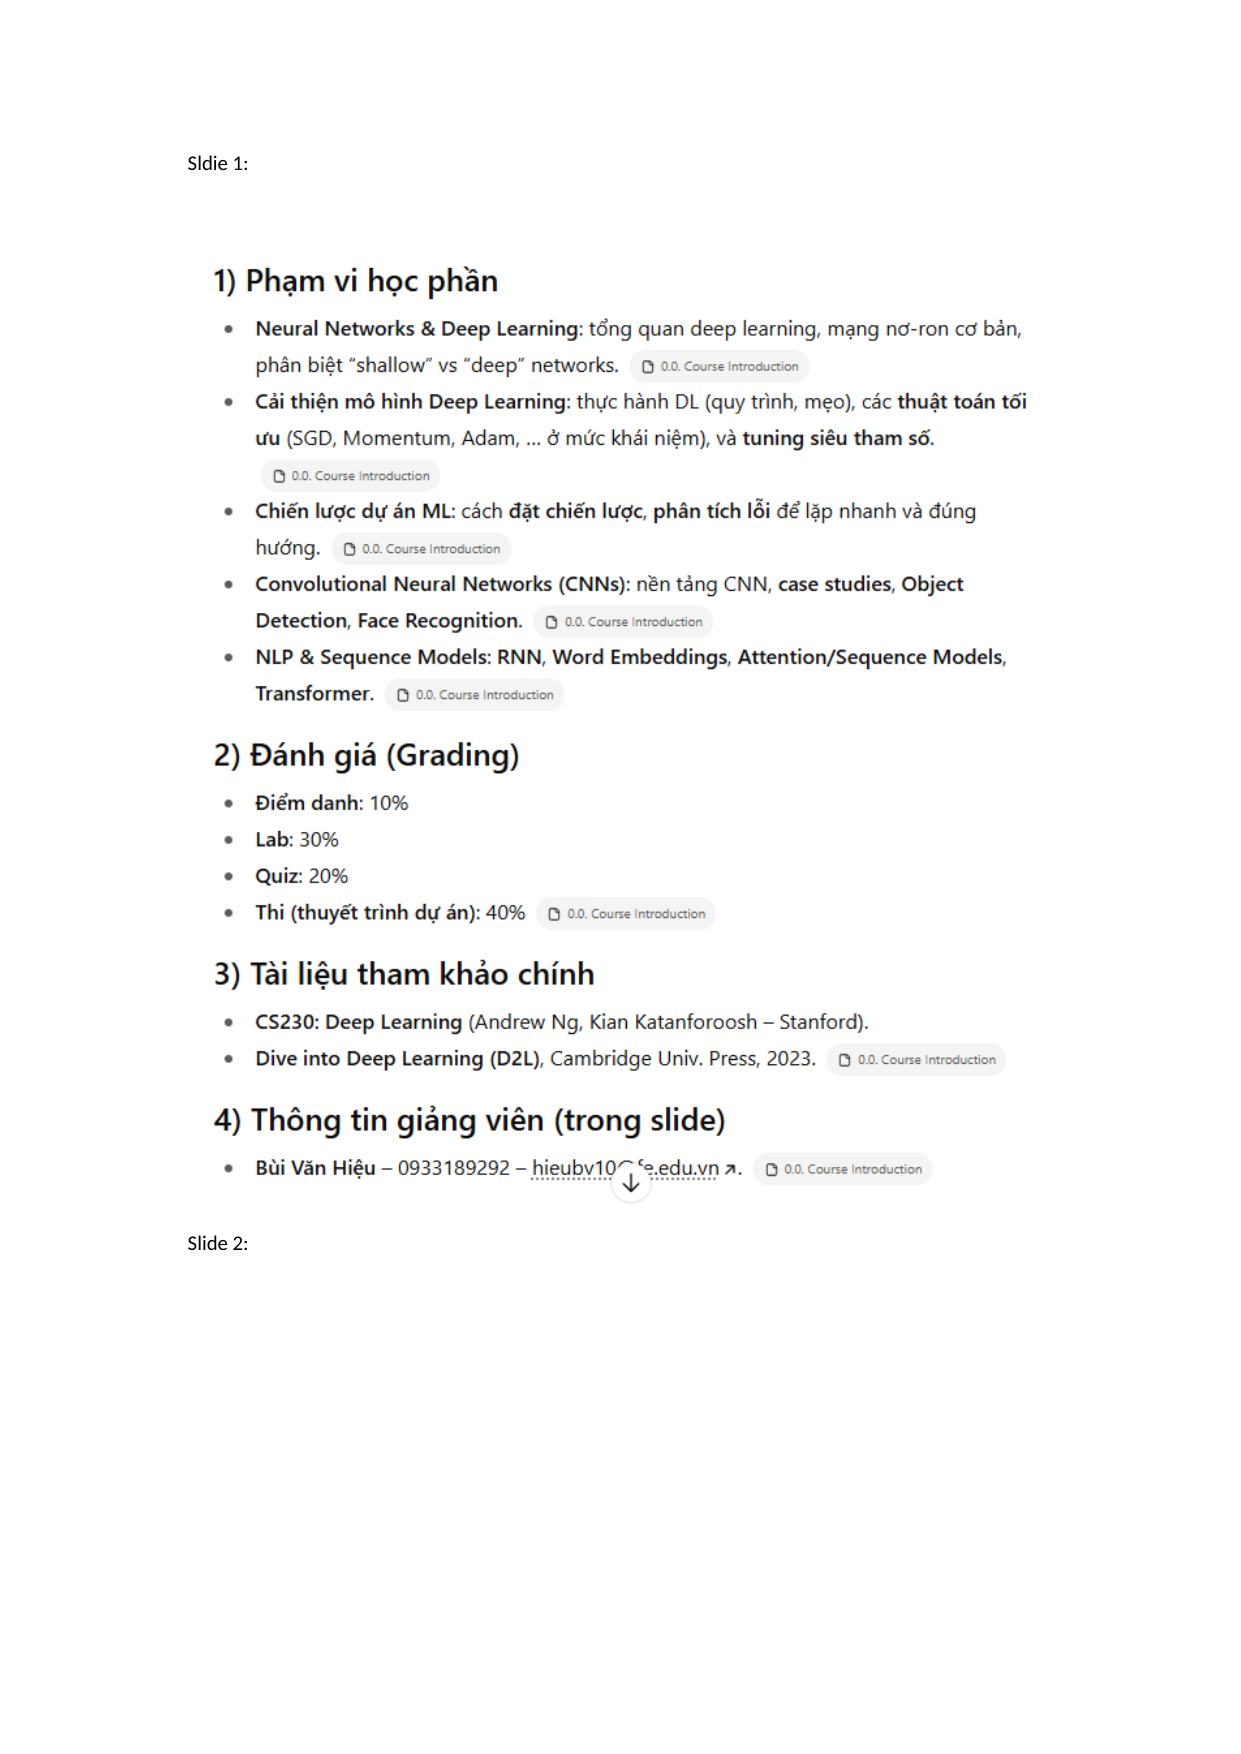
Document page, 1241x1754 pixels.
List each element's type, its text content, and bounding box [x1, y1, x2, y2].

picture [187, 251, 1052, 1205]
text Slide 2: [187, 1230, 1053, 1255]
text Sldie 1: [187, 150, 1053, 175]
